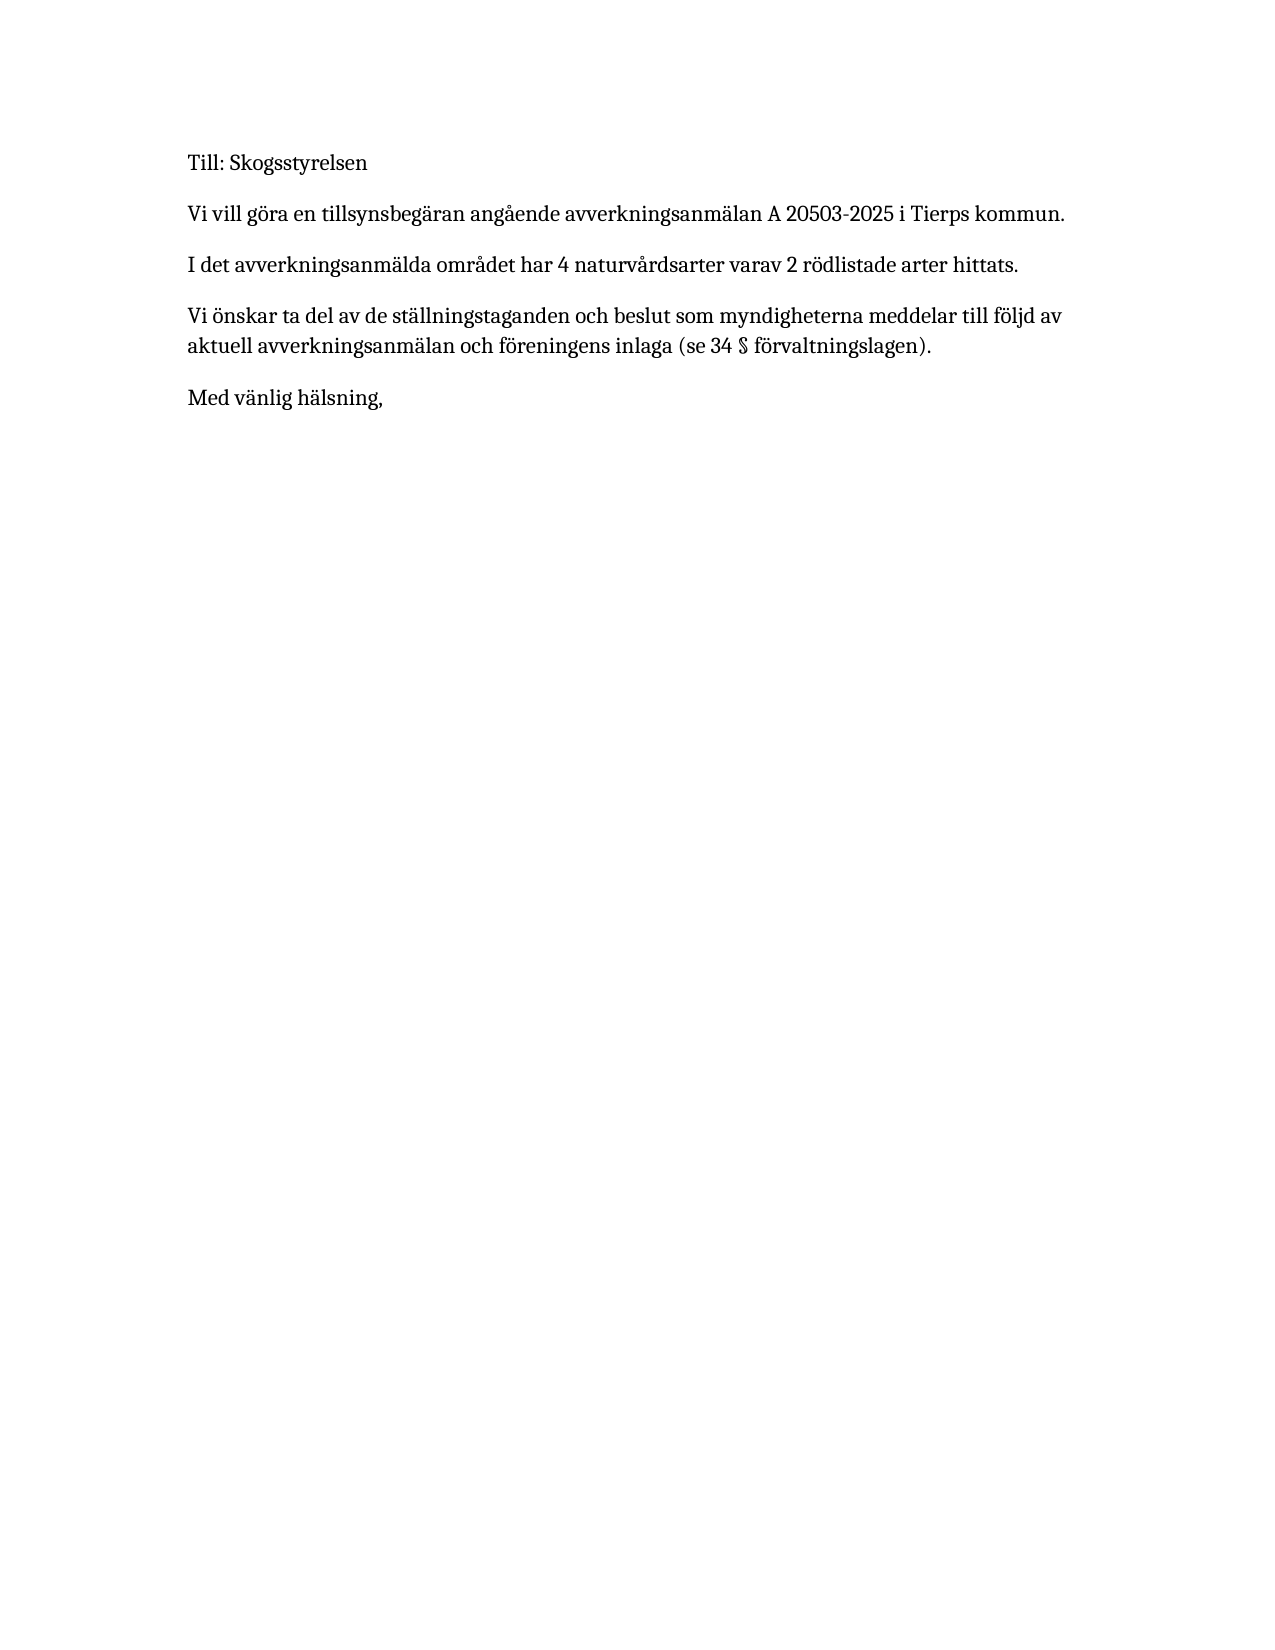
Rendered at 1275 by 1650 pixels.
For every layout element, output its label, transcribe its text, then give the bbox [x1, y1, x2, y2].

text Till: Skogsstyrelsen [187, 150, 1087, 176]
text Vi önskar ta del av de ställningstaganden och beslut som myndigheterna meddelar till följd av aktuell avverkningsanmälan och föreningens inlaga (se 34 § förvaltningslagen). [187, 303, 1087, 360]
text Med vänlig hälsning, [187, 384, 1087, 441]
text Vi vill göra en tillsynsbegäran angående avverkningsanmälan A 20503-2025 i Tierps kommun. [187, 201, 1087, 227]
text I det avverkningsanmälda området har 4 naturvårdsarter varav 2 rödlistade arter hittats. [187, 252, 1087, 278]
